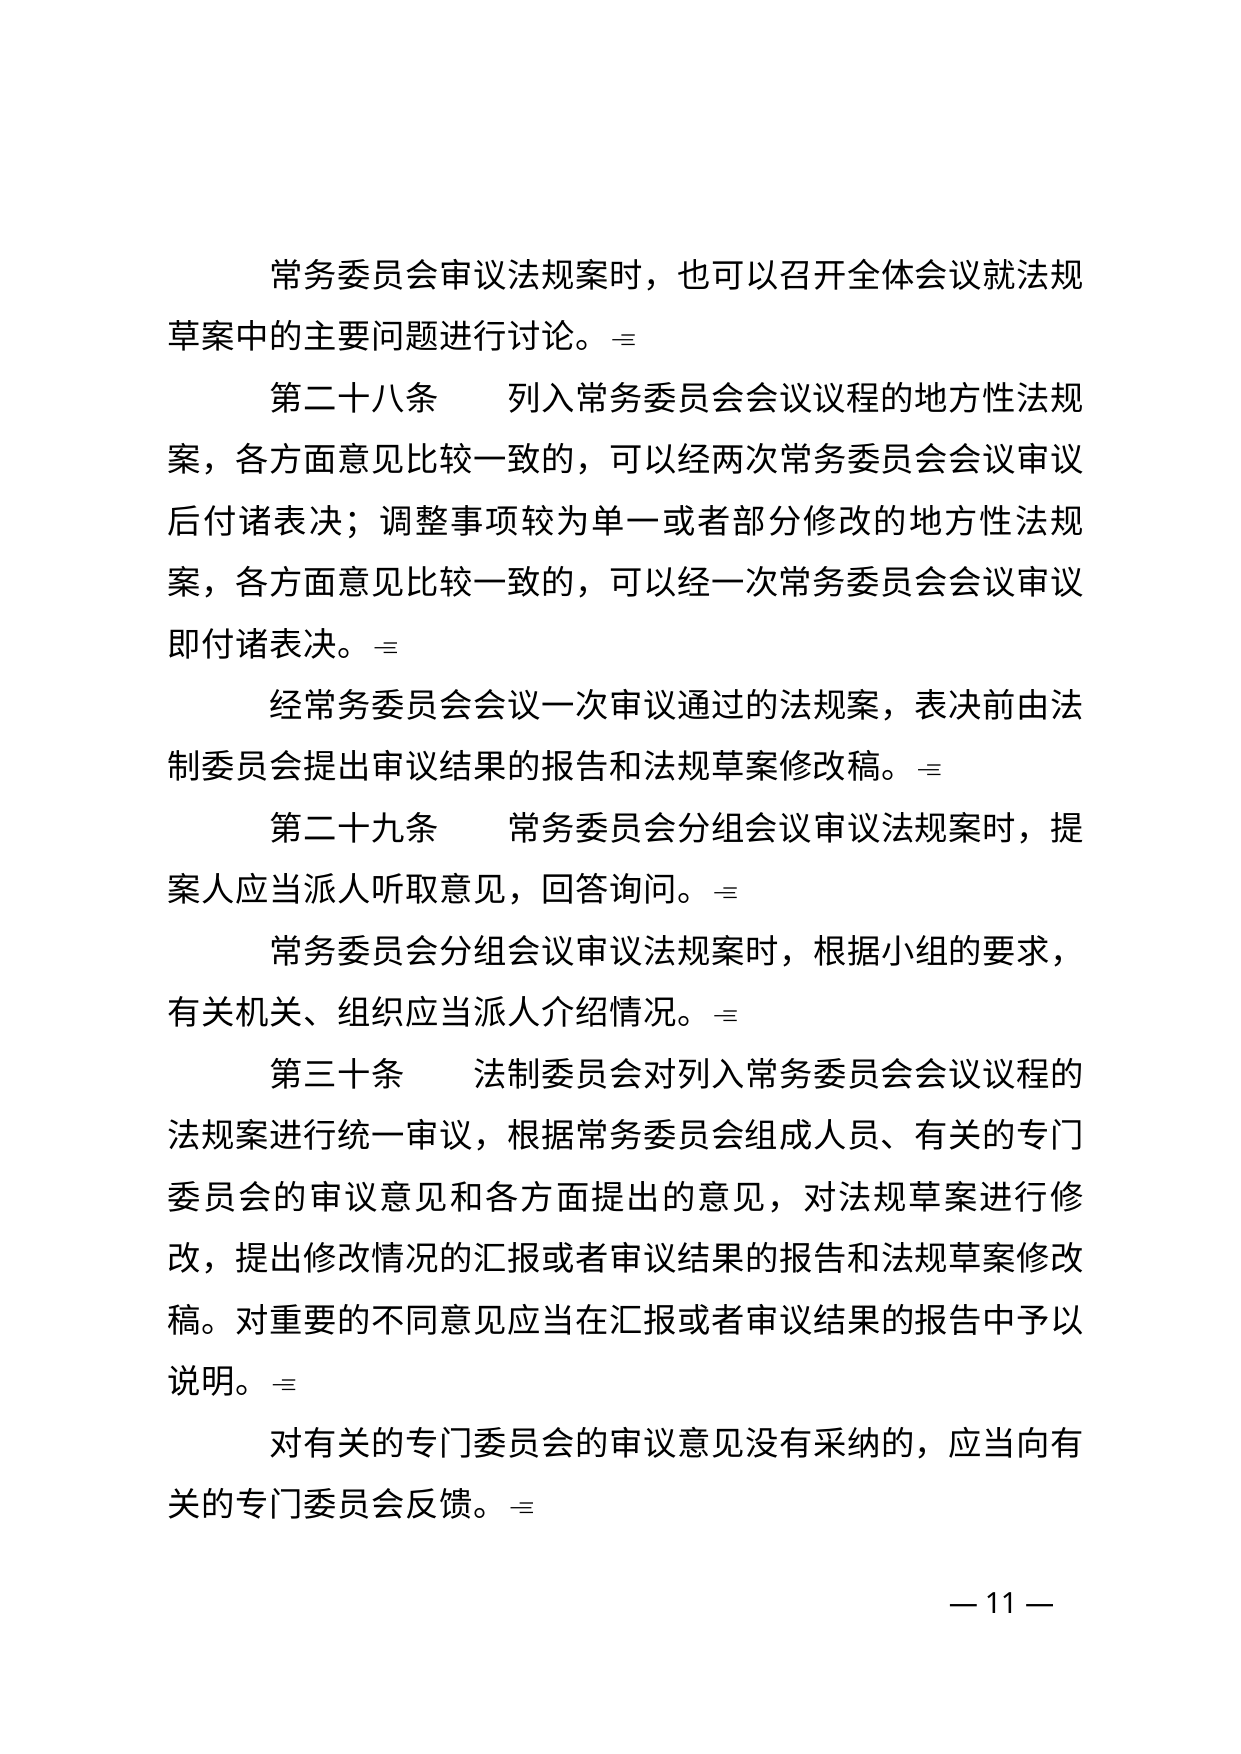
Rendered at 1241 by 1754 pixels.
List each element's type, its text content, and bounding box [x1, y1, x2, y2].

text 第二十九条 常务委员会分组会议审议法规案时，提案人应当派人听取意见，回答询问。 [168, 795, 1084, 918]
text 经常务委员会会议一次审议通过的法规案，表决前由法制委员会提出审议结果的报告和法规草案修改稿。 [168, 672, 1084, 795]
text 对有关的专门委员会的审议意见没有采纳的，应当向有关的专门委员会反馈。 [168, 1410, 1084, 1533]
text 常务委员会审议法规案时，也可以召开全体会议就法规草案中的主要问题进行讨论。 [168, 242, 1084, 365]
text 第三十条 法制委员会对列入常务委员会会议议程的法规案进行统一审议，根据常务委员会组成人员、有关的专门委员会的审议意见和各方面提出的意见，对法规草案进行修改，提出修改情况的汇报或者审议结果的报告和法规草案修改稿。对重要的不同意见应当在汇报或者审议结果的报告中予以说明。 [168, 1041, 1084, 1410]
text 常务委员会分组会议审议法规案时，根据小组的要求，有关机关、组织应当派人介绍情况。 [168, 918, 1084, 1041]
text 第二十八条 列入常务委员会会议议程的地方性法规案，各方面意见比较一致的，可以经两次常务委员会会议审议后付诸表决；调整事项较为单一或者部分修改的地方性法规案，各方面意见比较一致的，可以经一次常务委员会会议审议即付诸表决。 [168, 365, 1084, 672]
